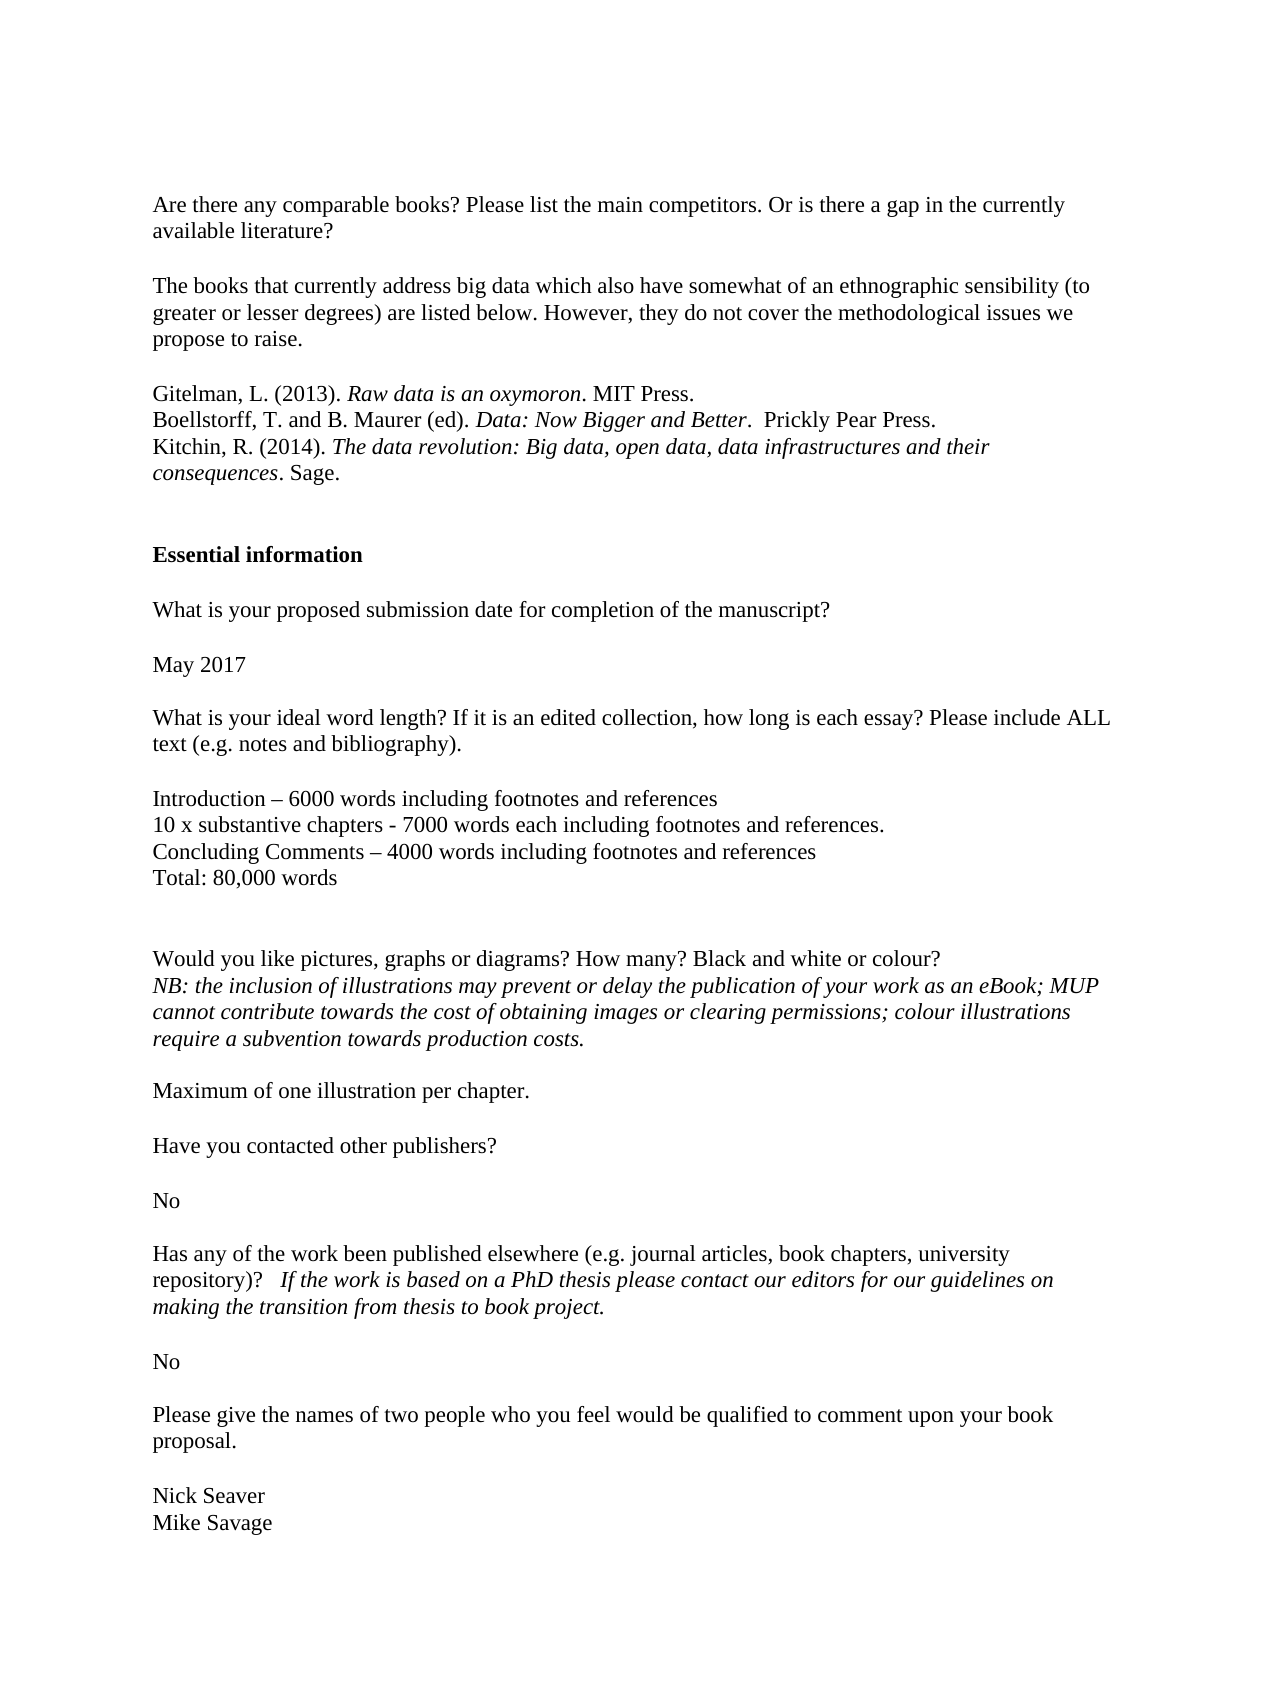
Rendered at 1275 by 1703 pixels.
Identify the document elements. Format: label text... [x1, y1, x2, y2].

text Gitelman, L. (2013). Raw data is an oxymoron. MIT Press. [152, 380, 1126, 406]
text Total: 80,000 words [152, 864, 1126, 890]
text What is your ideal word length? If it is an edited collection, how long is each essay? Please include ALL text (e.g. notes and bibliography). [152, 703, 1126, 756]
text The books that currently address big data which also have somewhat of an ethnographic sensibility (to greater or lesser degrees) are listed below. However, they do not cover the methodological issues we propose to raise. [152, 272, 1126, 351]
text Would you like pictures, graphs or diagrams? How many? Black and white or colour? [152, 946, 1126, 972]
text What is your proposed submission date for completion of the manuscript? [152, 596, 1126, 622]
text Concluding Comments – 4000 words including footnotes and references [152, 838, 1126, 864]
text No [152, 1348, 1126, 1374]
text Kitchin, R. (2014). The data revolution: Big data, open data, data infrastructures and their consequences. Sage. [152, 433, 1126, 486]
text Has any of the work been published elsewhere (e.g. journal articles, book chapters, university repository)? If the work is based on a PhD thesis please contact our editors for our guidelines on making the transition from thesis to book project. [152, 1240, 1126, 1319]
text Nick Seaver [152, 1482, 1126, 1508]
text No [152, 1187, 1126, 1214]
text Maximum of one illustration per chapter. [152, 1077, 1126, 1104]
text Please give the names of two people who you feel would be qualified to comment upon your book proposal. [152, 1401, 1126, 1453]
text May 2017 [152, 651, 1126, 677]
text Introduction – 6000 words including footnotes and references [152, 785, 1126, 811]
text Boellstorff, T. and B. Maurer (ed). Data: Now Bigger and Better. Prickly Pear Press. [152, 406, 1126, 433]
text Essential information [152, 541, 1126, 567]
text NB: the inclusion of illustrations may prevent or delay the publication of your work as an eBook; MUP cannot contribute towards the cost of obtaining images or clearing permissions; colour illustrations require a subvention towards production costs. [152, 972, 1126, 1051]
text 10 x substantive chapters - 7000 words each including footnotes and references. [152, 811, 1126, 838]
text Have you contacted other publishers? [152, 1132, 1126, 1159]
text Mike Savage [152, 1508, 1126, 1535]
text Are there any comparable books? Please list the main competitors. Or is there a gap in the currently available literature? [152, 191, 1126, 243]
